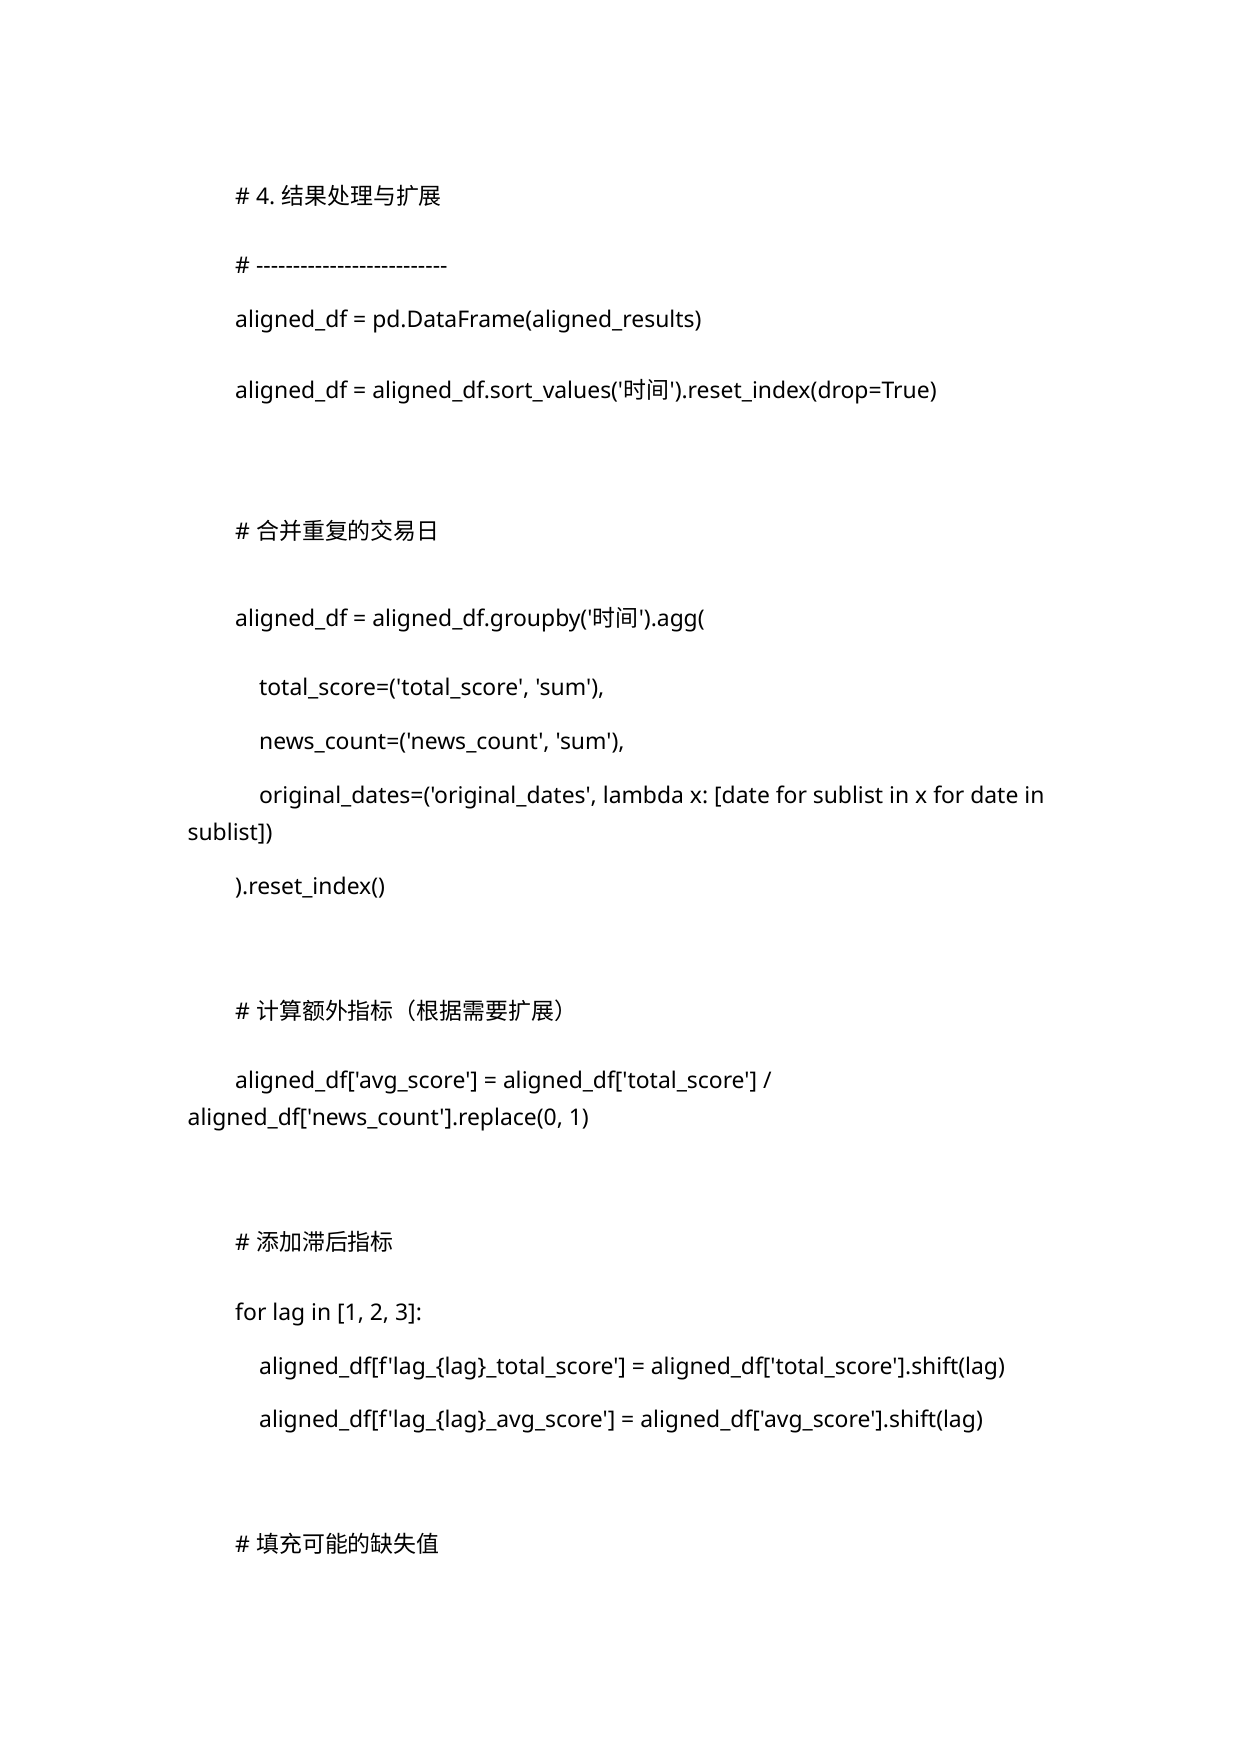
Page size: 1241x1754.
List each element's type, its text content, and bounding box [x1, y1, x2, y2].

text aligned_df['avg_score'] = aligned_df['total_score'] / aligned_df['news_count'].replace(0, 1) [187, 1063, 1053, 1133]
text aligned_df = aligned_df.groupby('时间').agg( [187, 583, 1053, 648]
text news_count=('news_count', 'sum'), [187, 724, 1053, 757]
text total_score=('total_score', 'sum'), [187, 670, 1053, 703]
text # 填充可能的缺失值 [187, 1511, 1053, 1576]
text # 合并重复的交易日 [187, 497, 1053, 562]
text ).reset_index() [187, 869, 1053, 902]
text original_dates=('original_dates', lambda x: [date for sublist in x for date in sublist]) [187, 778, 1053, 848]
text aligned_df[f'lag_{lag}_total_score'] = aligned_df['total_score'].shift(lag) [187, 1349, 1053, 1381]
text aligned_df[f'lag_{lag}_avg_score'] = aligned_df['avg_score'].shift(lag) [187, 1403, 1053, 1435]
text # -------------------------- [187, 249, 1053, 281]
text # 4. 结果处理与扩展 [187, 162, 1053, 227]
text for lag in [1, 2, 3]: [187, 1295, 1053, 1328]
text # 添加滞后指标 [187, 1208, 1053, 1273]
text aligned_df = aligned_df.sort_values('时间').reset_index(drop=True) [187, 356, 1053, 421]
text # 计算额外指标（根据需要扩展） [187, 977, 1053, 1042]
text aligned_df = pd.DataFrame(aligned_results) [187, 302, 1053, 335]
